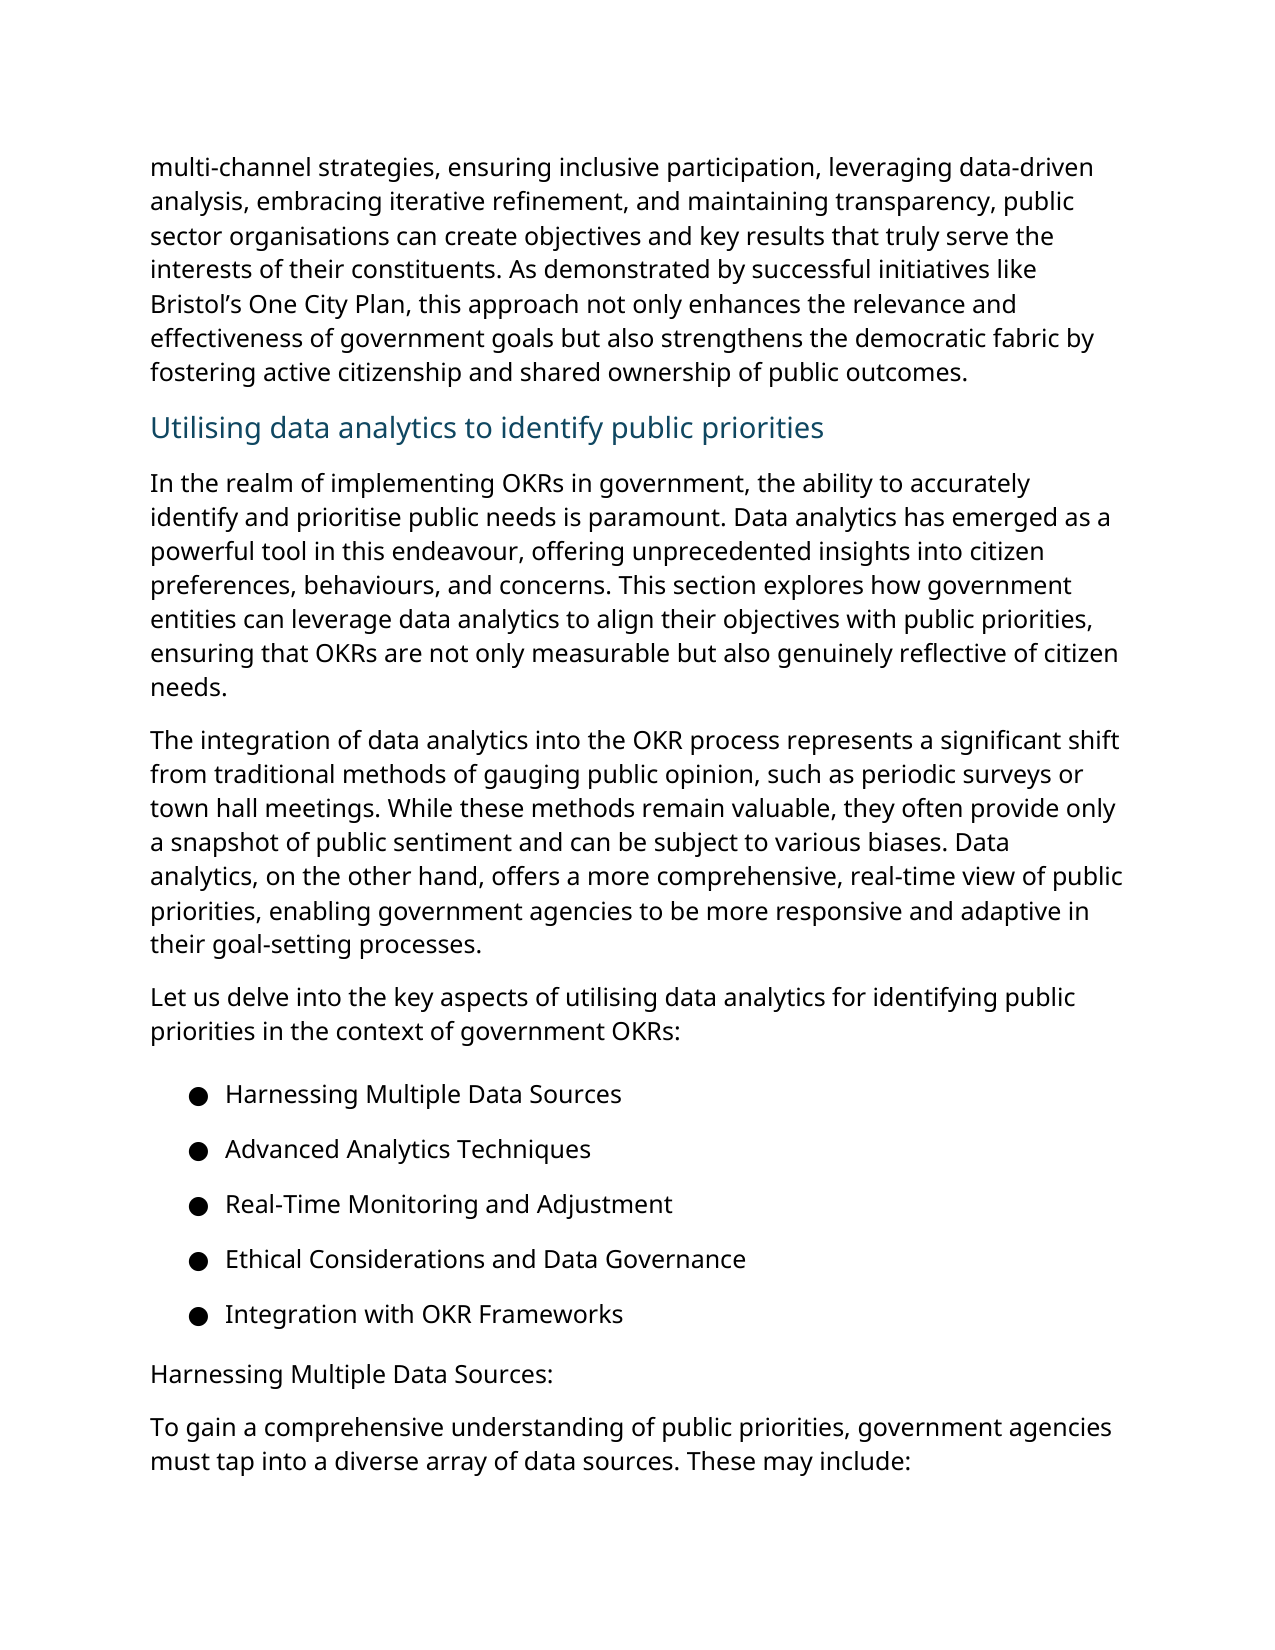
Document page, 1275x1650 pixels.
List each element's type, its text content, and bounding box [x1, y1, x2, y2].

text The integration of data analytics into the OKR process represents a significant shift from traditional methods of gauging public opinion, such as periodic surveys or town hall meetings. While these methods remain valuable, they often provide only a snapshot of public sentiment and can be subject to various biases. Data analytics, on the other hand, offers a more comprehensive, real-time view of public priorities, enabling government agencies to be more responsive and adaptive in their goal-setting processes. [150, 723, 1125, 961]
text In the realm of implementing OKRs in government, the ability to accurately identify and prioritise public needs is paramount. Data analytics has emerged as a powerful tool in this endeavour, offering unprecedented insights into citizen preferences, behaviours, and concerns. This section explores how government entities can leverage data analytics to align their objectives with public priorities, ensuring that OKRs are not only measurable but also genuinely reflective of citizen needs. [150, 466, 1125, 704]
text Let us delve into the key aspects of utilising data analytics for identifying public priorities in the context of government OKRs: [150, 980, 1125, 1048]
list Advanced Analytics Techniques [187, 1122, 1125, 1173]
list Ethical Considerations and Data Governance [187, 1232, 1125, 1283]
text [150, 150, 1125, 388]
list Real-Time Monitoring and Adjustment [187, 1177, 1125, 1228]
list Integration with OKR Frameworks [187, 1287, 1125, 1338]
list Harnessing Multiple Data Sources [187, 1067, 1125, 1118]
text To gain a comprehensive understanding of public priorities, government agencies must tap into a diverse array of data sources. These may include: [150, 1410, 1125, 1478]
subtitle Utilising data analytics to identify public priorities [150, 407, 1125, 447]
text Harnessing Multiple Data Sources: [150, 1357, 1125, 1391]
